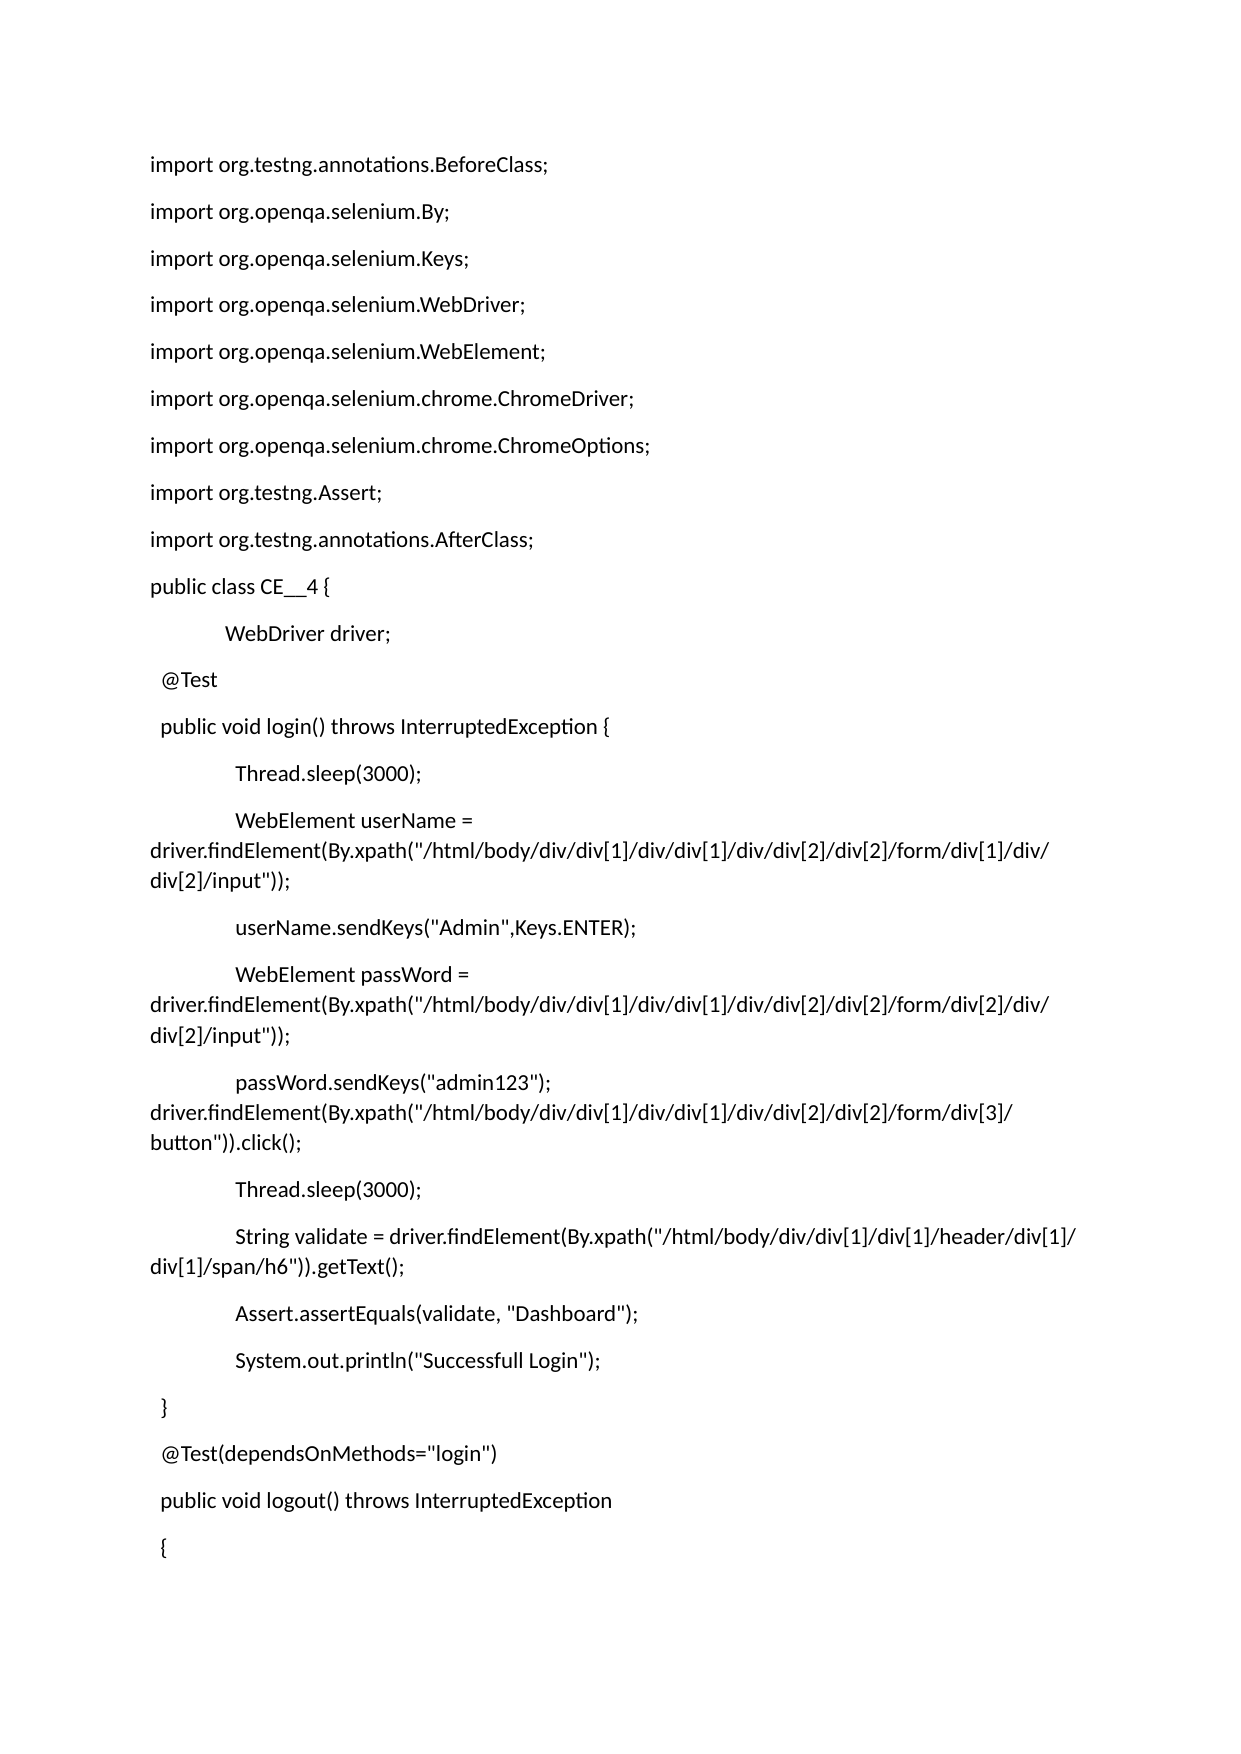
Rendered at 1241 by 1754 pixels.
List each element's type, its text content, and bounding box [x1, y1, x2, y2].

text import org.testng.Assert; [150, 478, 1090, 506]
text import org.openqa.selenium.WebElement; [150, 337, 1090, 366]
text WebDriver driver; [150, 619, 1090, 647]
text @Test(dependsOnMethods="login") [150, 1439, 1090, 1468]
text userName.sendKeys("Admin",Keys.ENTER); [150, 913, 1090, 942]
text Thread.sleep(3000); [150, 1175, 1090, 1203]
text @Test [150, 666, 1090, 694]
text import org.openqa.selenium.chrome.ChromeDriver; [150, 384, 1090, 412]
text Assert.assertEquals(validate, "Dashboard"); [150, 1299, 1090, 1327]
text import org.testng.annotations.AfterClass; [150, 525, 1090, 553]
text { [150, 1533, 1090, 1561]
text System.out.println("Successfull Login"); [150, 1346, 1090, 1374]
text WebElement userName = driver.findElement(By.xpath("/html/body/div/div[1]/div/div[1]/div/div[2]/div[2]/form/div[1]/div/div[2]/input")); [150, 806, 1090, 895]
text import org.openqa.selenium.By; [150, 197, 1090, 225]
text Thread.sleep(3000); [150, 759, 1090, 787]
text import org.testng.annotations.BeforeClass; [150, 150, 1090, 178]
text import org.openqa.selenium.WebDriver; [150, 291, 1090, 319]
text } [150, 1393, 1090, 1421]
text import org.openqa.selenium.Keys; [150, 244, 1090, 272]
text public void logout() throws InterruptedException [150, 1486, 1090, 1514]
text public class CE__4 { [150, 572, 1090, 600]
text public void login() throws InterruptedException { [150, 712, 1090, 741]
text import org.openqa.selenium.chrome.ChromeOptions; [150, 431, 1090, 459]
text String validate = driver.findElement(By.xpath("/html/body/div/div[1]/div[1]/header/div[1]/div[1]/span/h6")).getText(); [150, 1222, 1090, 1280]
text WebElement passWord = driver.findElement(By.xpath("/html/body/div/div[1]/div/div[1]/div/div[2]/div[2]/form/div[2]/div/div[2]/input")); [150, 960, 1090, 1049]
text passWord.sendKeys("admin123"); driver.findElement(By.xpath("/html/body/div/div[1]/div/div[1]/div/div[2]/div[2]/form/div[3]/button")).click(); [150, 1068, 1090, 1156]
